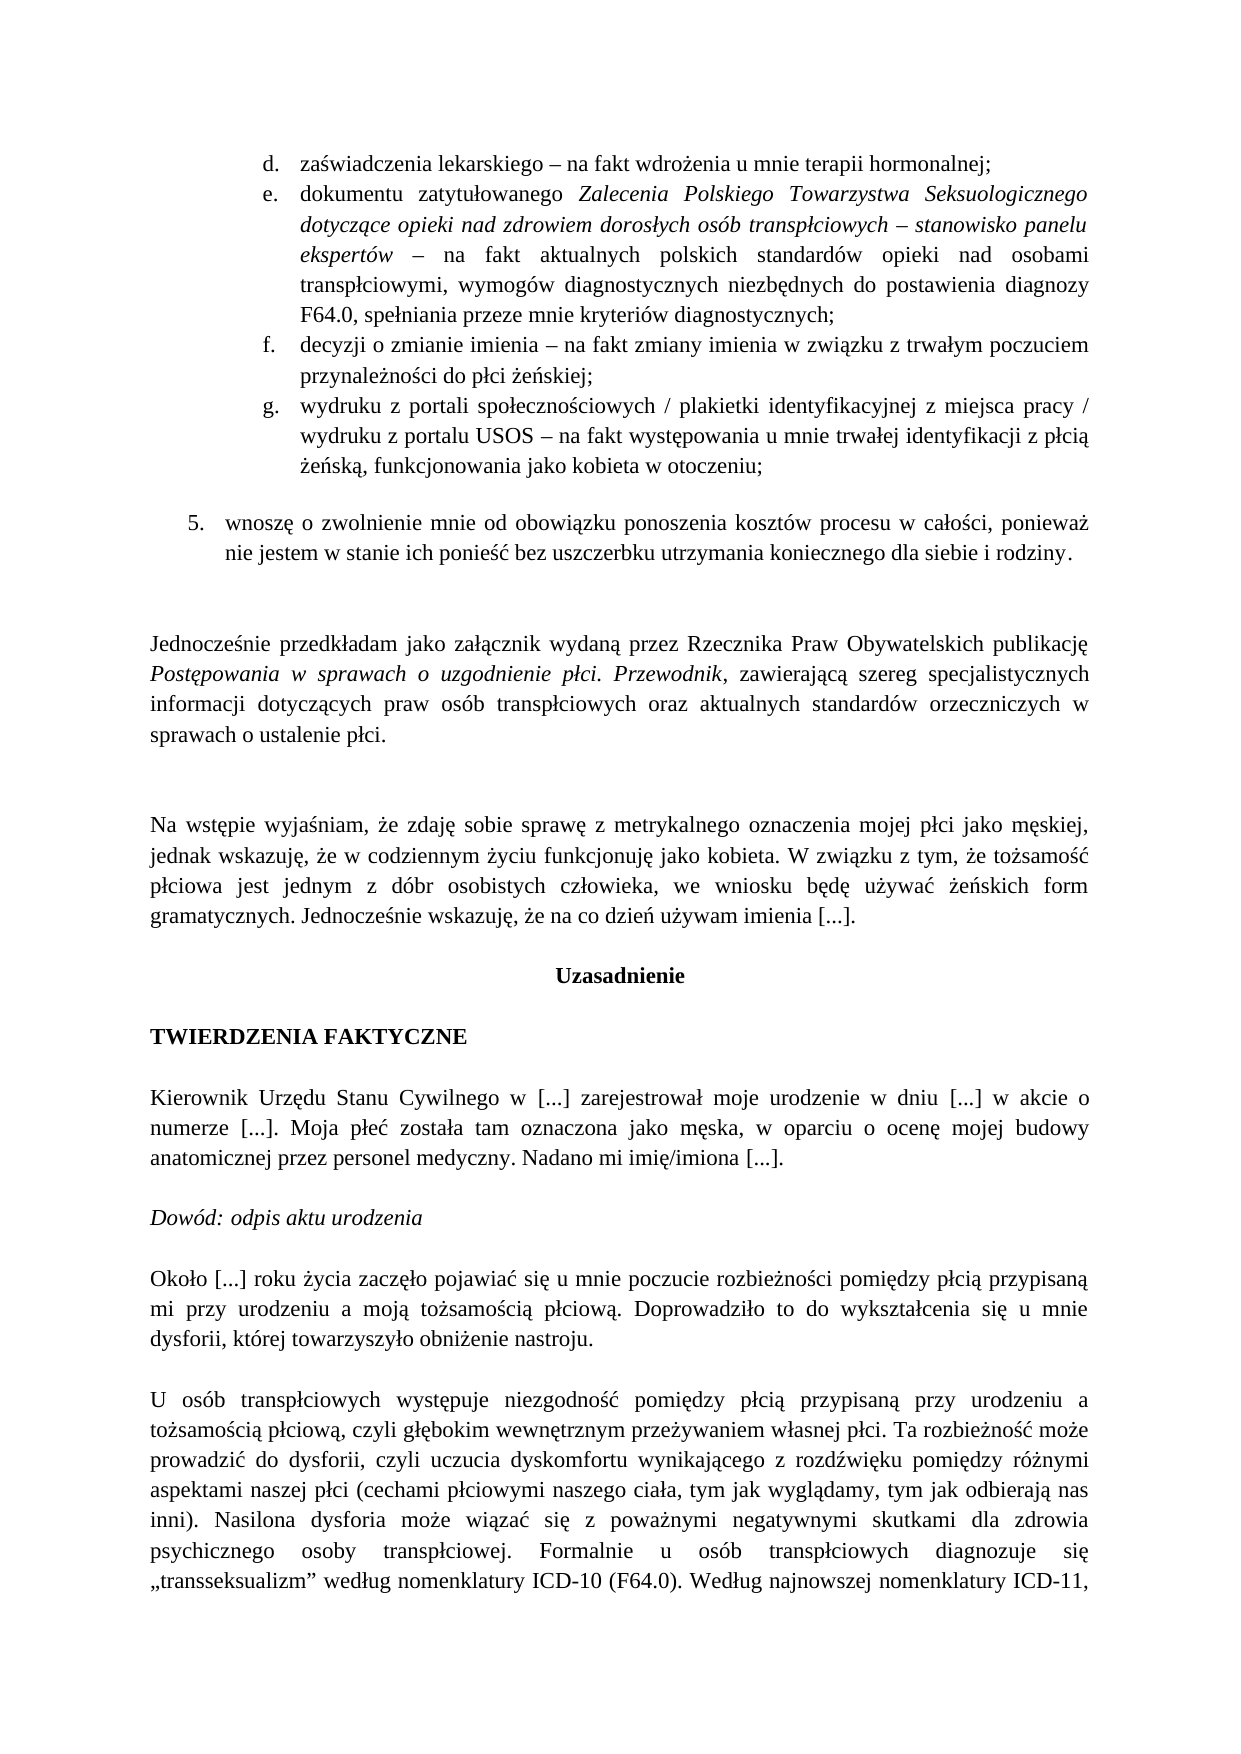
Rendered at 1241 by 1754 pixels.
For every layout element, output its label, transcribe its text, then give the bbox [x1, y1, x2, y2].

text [150, 1386, 1090, 1593]
text Na wstępie wyjaśniam, że zdaję sobie sprawę z metrykalnego oznaczenia mojej płci jako męskiej, jednak wskazuję, że w codziennym życiu funkcjonuję jako kobieta. W związku z tym, że tożsamość płciowa jest jednym z dóbr osobistych człowieka, we wniosku będę używać żeńskich form gramatycznych. Jednocześnie wskazuję, że na co dzień używam imienia [...]. [150, 811, 1090, 928]
list wydruku z portali społecznościowych / plakietki identyfikacyjnej z miejsca pracy / wydruku z portalu USOS – na fakt występowania u mnie trwałej identyfikacji z płcią żeńską, funkcjonowania jako kobieta w otoczeniu; [262, 392, 1090, 479]
list wnoszę o zwolnienie mnie od obowiązku ponoszenia kosztów procesu w całości, ponieważ nie jestem w stanie ich ponieść bez uszczerbku utrzymania koniecznego dla siebie i rodziny. [187, 509, 1090, 566]
list dokumentu zatytułowanego Zalecenia Polskiego Towarzystwa Seksuologicznego dotyczące opieki nad zdrowiem dorosłych osób transpłciowych – stanowisko panelu ekspertów – na fakt aktualnych polskich standardów opieki nad osobami transpłciowymi, wymogów diagnostycznych niezbędnych do postawienia diagnozy F64.0, spełniania przeze mnie kryteriów diagnostycznych; [262, 180, 1090, 328]
text Dowód: odpis aktu urodzenia [150, 1204, 1090, 1231]
list zaświadczenia lekarskiego – na fakt wdrożenia u mnie terapii hormonalnej; [262, 150, 1090, 176]
text Jednocześnie przedkładam jako załącznik wydaną przez Rzecznika Praw Obywatelskich publikację Postępowania w sprawach o uzgodnienie płci. Przewodnik, zawierającą szereg specjalistycznych informacji dotyczących praw osób transpłciowych oraz aktualnych standardów orzeczniczych w sprawach o ustalenie płci. [150, 630, 1090, 747]
text Kierownik Urzędu Stanu Cywilnego w [...] zarejestrował moje urodzenie w dniu [...] w akcie o numerze [...]. Moja płeć została tam oznaczona jako męska, w oparciu o ocenę mojej budowy anatomicznej przez personel medyczny. Nadano mi imię/imiona [...]. [150, 1083, 1090, 1170]
list decyzji o zmianie imienia – na fakt zmiany imienia w związku z trwałym poczuciem przynależności do płci żeńskiej; [262, 331, 1090, 388]
text Uzasadnienie [150, 962, 1090, 989]
text TWIERDZENIA FAKTYCZNE [150, 1023, 1090, 1049]
text Około [...] roku życia zaczęło pojawiać się u mnie poczucie rozbieżności pomiędzy płcią przypisaną mi przy urodzeniu a moją tożsamością płciową. Doprowadziło to do wykształcenia się u mnie dysforii, której towarzyszyło obniżenie nastroju. [150, 1265, 1090, 1352]
